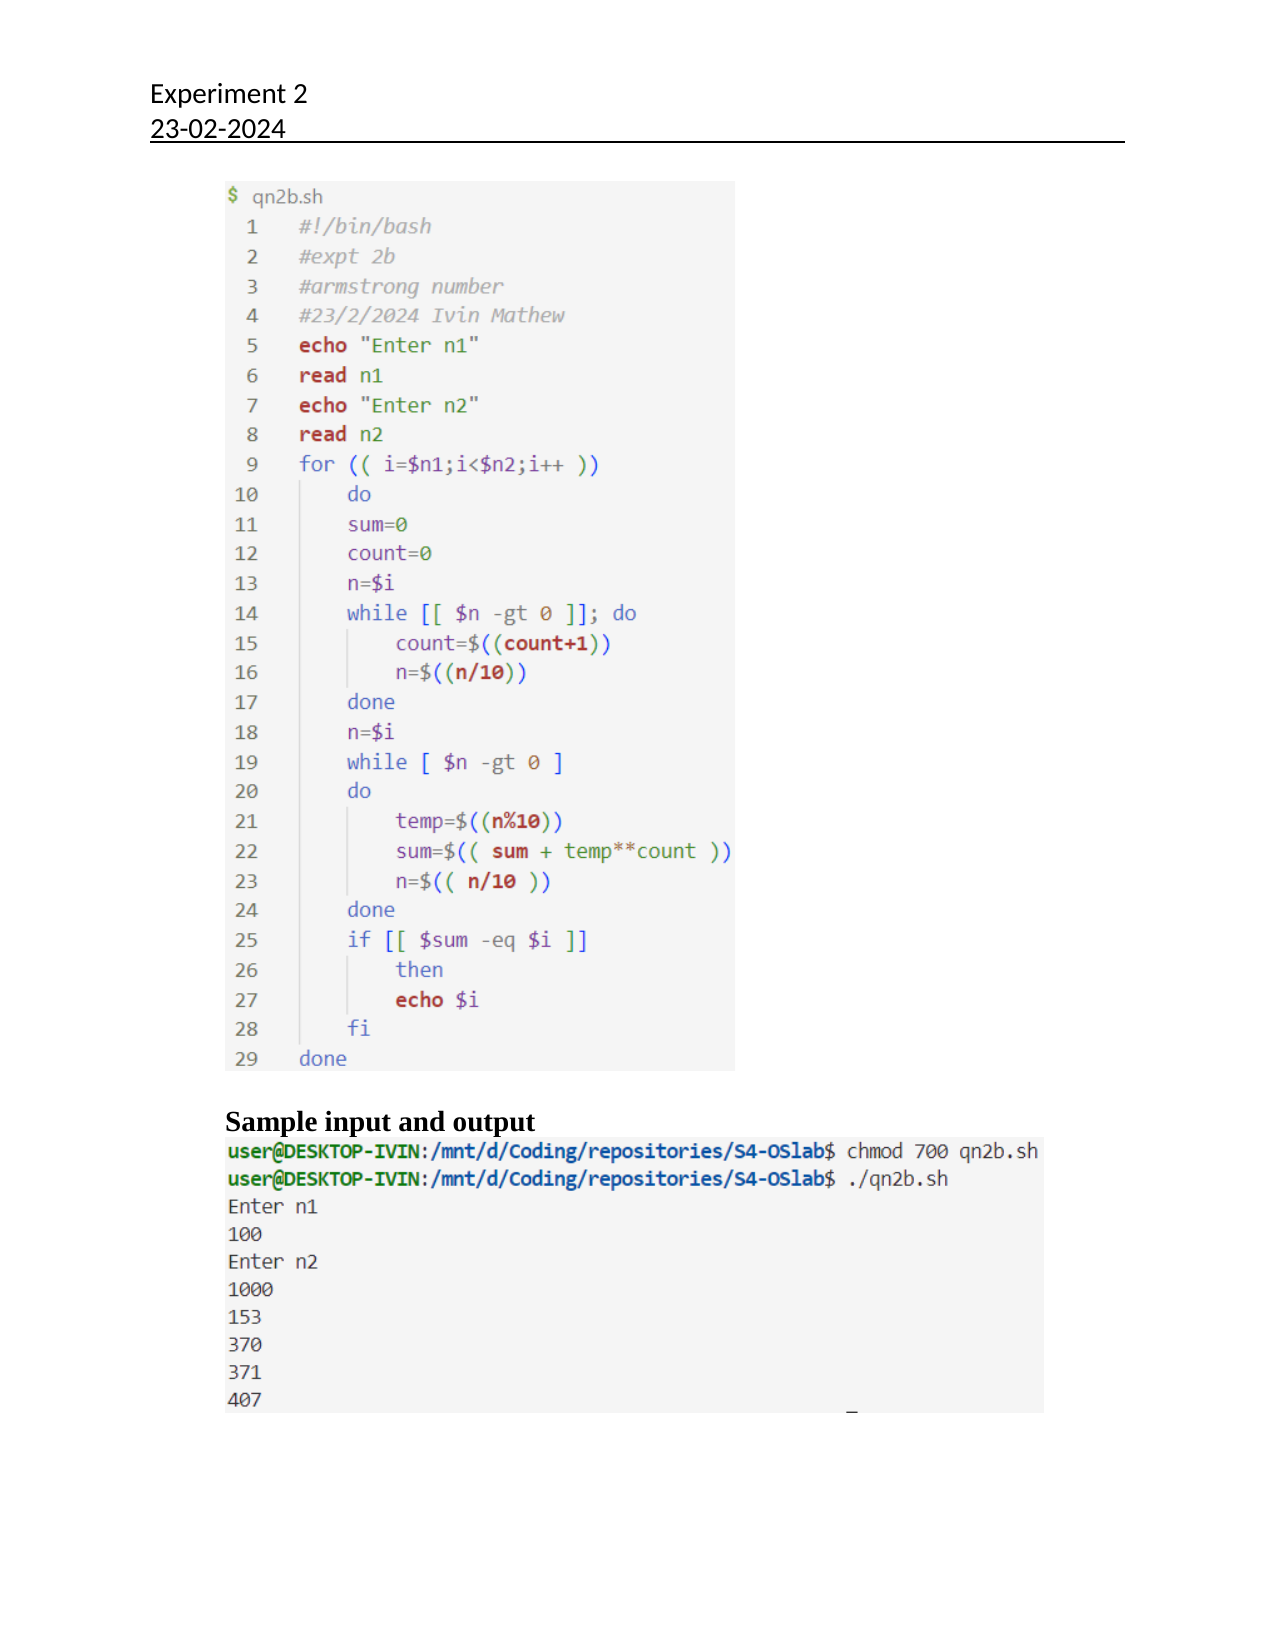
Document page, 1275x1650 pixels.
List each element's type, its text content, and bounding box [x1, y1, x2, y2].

text Sample input and output [225, 1104, 1125, 1138]
picture [225, 181, 736, 1071]
picture [225, 1137, 1044, 1413]
